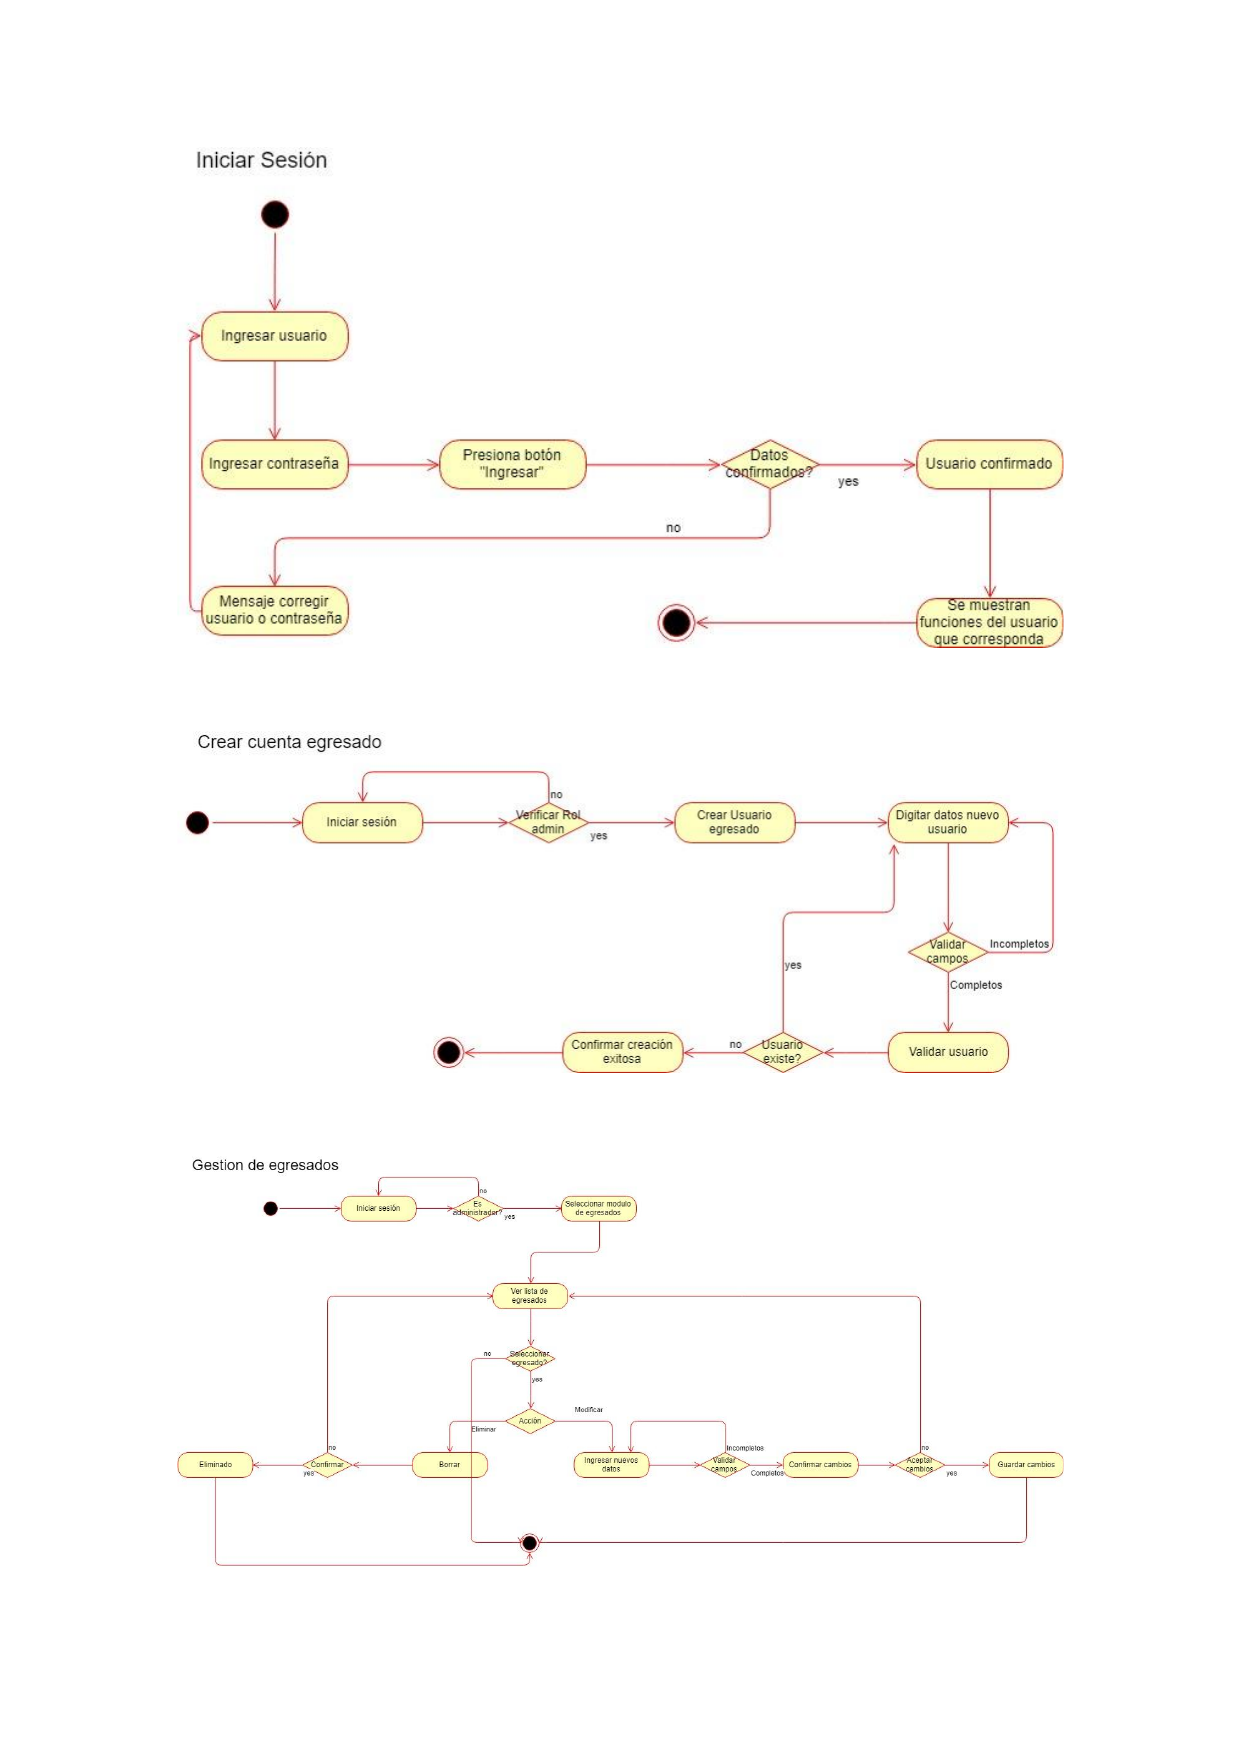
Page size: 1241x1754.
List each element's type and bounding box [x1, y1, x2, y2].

picture [177, 1156, 1064, 1572]
picture [177, 731, 1064, 1073]
picture [177, 147, 1064, 648]
